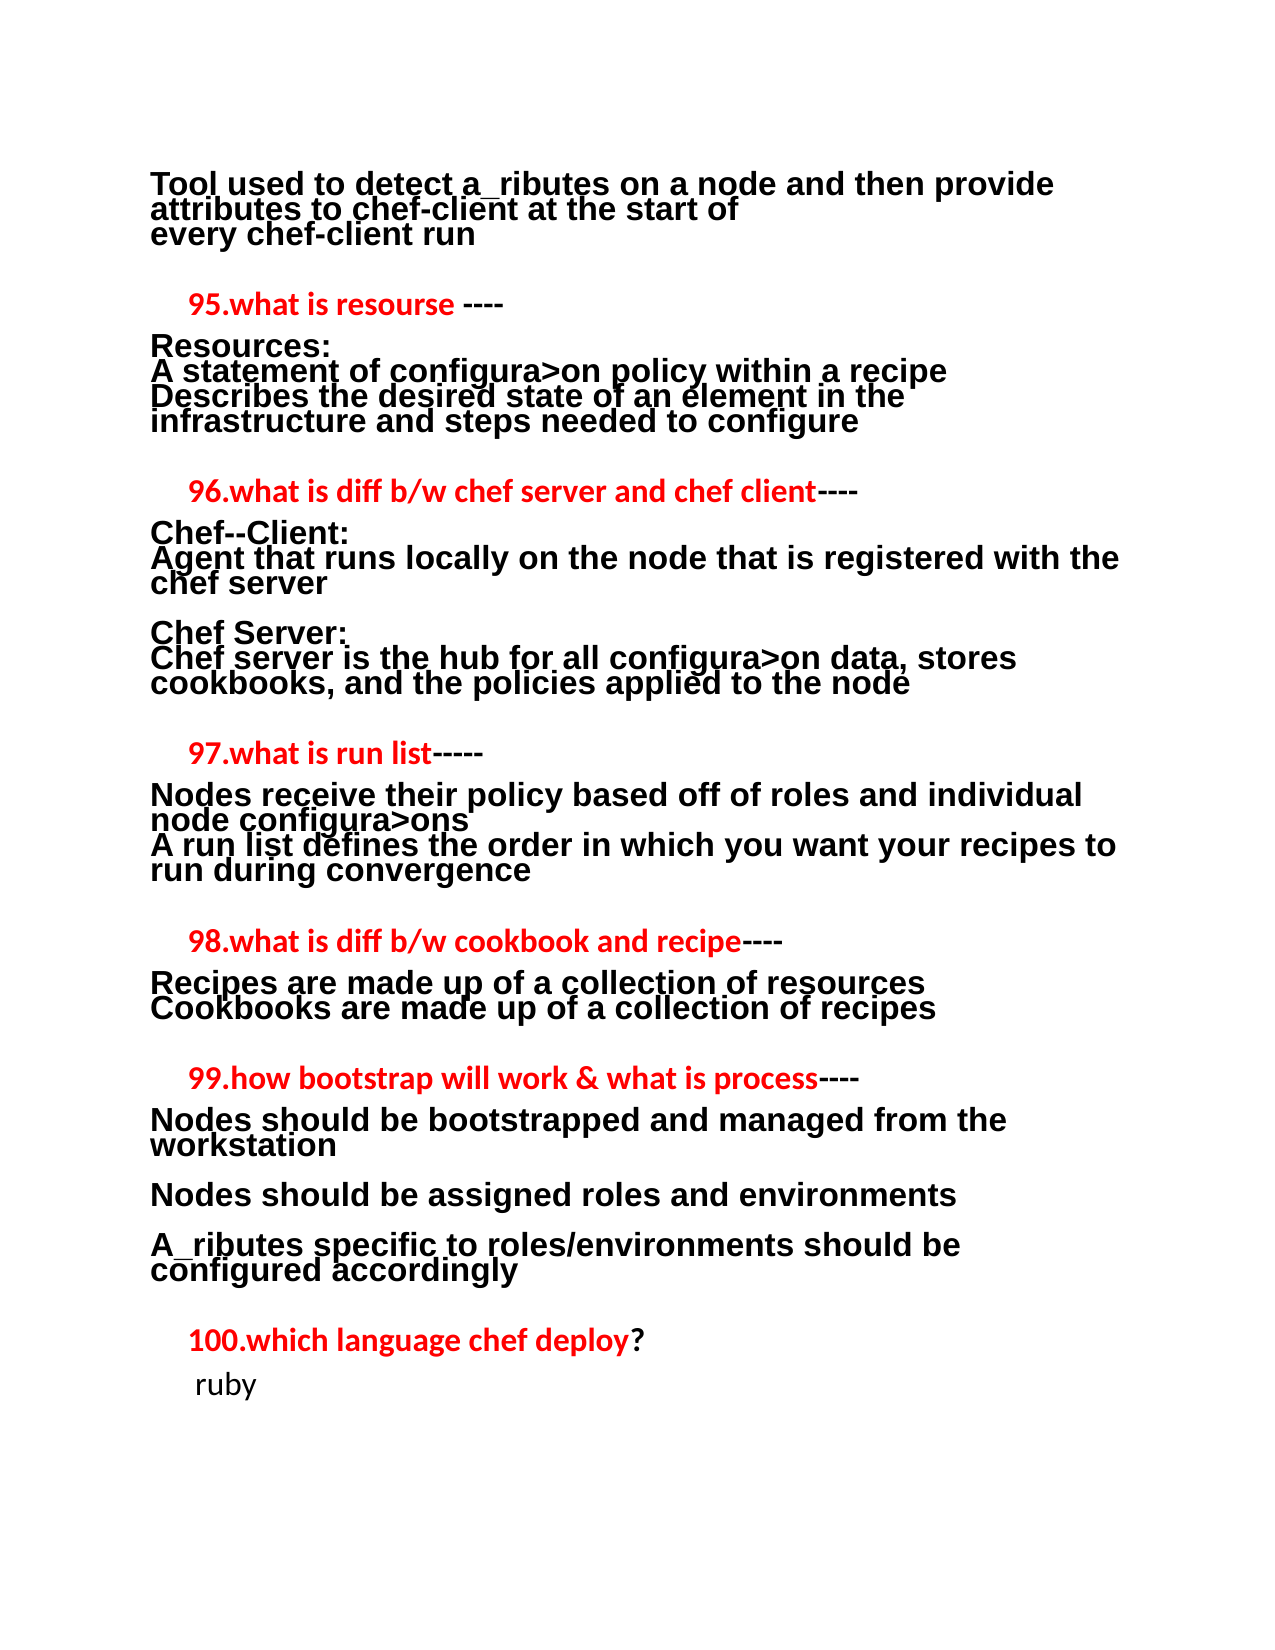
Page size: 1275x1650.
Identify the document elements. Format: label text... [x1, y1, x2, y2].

text 96.what is diff b/w chef server and chef client---- [187, 481, 1125, 508]
text Tool used to detect a_ributes on a node and then provide attributes to chef-client at the start of [150, 175, 1125, 225]
text Describes the desired state of an element in the infrastructure and steps needed to configure [150, 387, 1125, 437]
text A run list defines the order in which you want your recipes to run during convergence [150, 837, 1125, 887]
text A_ributes specific to roles/environments should be configured accordingly [150, 1236, 1125, 1286]
text Nodes receive their policy based off of roles and individual node configura>ons [150, 787, 1125, 837]
text 95.what is resourse ---- [187, 294, 1125, 321]
text 100.which language chef deploy? [187, 1330, 1125, 1357]
text Cookbooks are made up of a collection of recipes [150, 999, 1125, 1024]
text Recipes are made up of a collection of resources [150, 974, 1125, 999]
text Chef Server: [150, 624, 1125, 649]
text Resources: [150, 337, 1125, 362]
text Nodes should be assigned roles and environments [150, 1186, 1125, 1211]
text Nodes should be bootstrapped and managed from the workstation [150, 1111, 1125, 1161]
text 99.how bootstrap will work & what is process---- [187, 1068, 1125, 1095]
text every chef-client run [150, 225, 1125, 250]
text Chef server is the hub for all configura>on data, stores cookbooks, and the policies applied to the node [150, 649, 1125, 699]
text ruby [187, 1374, 1125, 1401]
text 98.what is diff b/w cookbook and recipe---- [187, 931, 1125, 957]
text Agent that runs locally on the node that is registered with the chef server [150, 549, 1125, 599]
text 97.what is run list----- [187, 743, 1125, 770]
text A statement of configura>on policy within a recipe [150, 362, 1125, 387]
text Chef-‐Client: [150, 524, 1125, 549]
